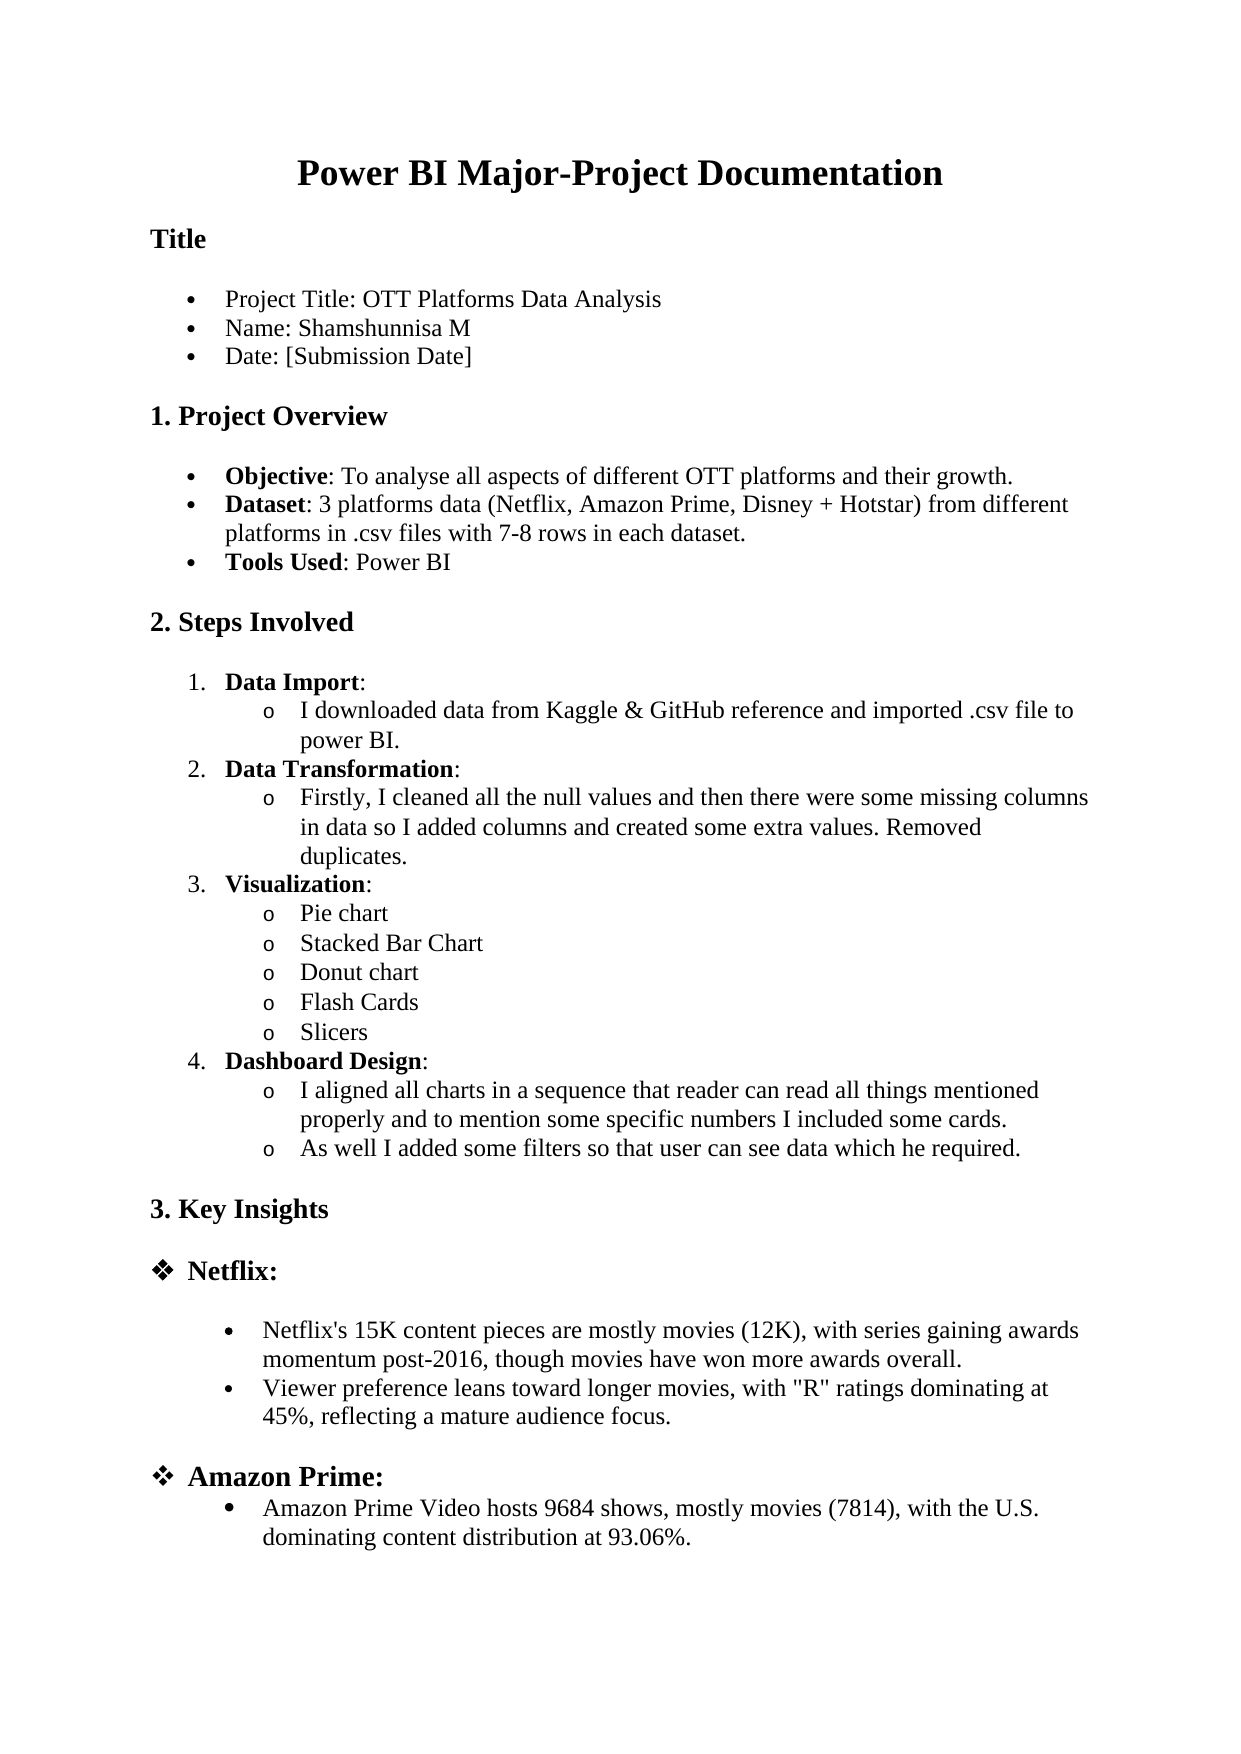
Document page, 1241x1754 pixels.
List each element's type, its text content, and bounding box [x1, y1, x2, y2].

list Flash Cards [262, 987, 1090, 1017]
list Amazon Prime Video hosts 9684 shows, mostly movies (7814), with the U.S. dominating content distribution at 93.06%. [225, 1493, 1090, 1551]
list Pie chart [262, 898, 1090, 928]
list Netflix: [150, 1253, 1090, 1286]
list Netflix's 15K content pieces are mostly movies (12K), with series gaining awards momentum post-2016, though movies have won more awards overall. [225, 1315, 1090, 1373]
list Slicers [262, 1017, 1090, 1046]
list Name: Shamshunnisa M [187, 313, 1090, 341]
list Dataset: 3 platforms data (Netflix, Amazon Prime, Disney + Hotstar) from different platforms in .csv files with 7-8 rows in each dataset. [187, 489, 1090, 547]
list Project Title: OTT Platforms Data Analysis [187, 284, 1090, 313]
list Date: [Submission Date] [187, 341, 1090, 370]
list Firstly, I cleaned all the null values and then there were some missing columns in data so I added columns and created some extra values. Removed duplicates. [262, 782, 1090, 869]
list As well I added some filters so that user can see data which he required. [262, 1133, 1090, 1163]
list Tools Used: Power BI [187, 547, 1090, 576]
list Visualization: [187, 869, 1090, 898]
text 3. Key Insights [150, 1192, 1090, 1224]
list Objective: To analyse all aspects of different OTT platforms and their growth. [187, 461, 1090, 489]
list Data Transformation: [187, 754, 1090, 782]
list Dashboard Design: [187, 1046, 1090, 1075]
list I downloaded data from Kaggle & GitHub reference and imported .csv file to power BI. [262, 695, 1090, 754]
list I aligned all charts in a sequence that reader can read all things mentioned properly and to mention some specific numbers I included some cards. [262, 1075, 1090, 1133]
text 1. Project Overview [150, 399, 1090, 432]
list Stacked Bar Chart [262, 928, 1090, 957]
text Title [150, 222, 1090, 255]
list Donut chart [262, 957, 1090, 987]
list Data Import: [187, 667, 1090, 695]
list Amazon Prime: [150, 1459, 1090, 1493]
list Viewer preference leans toward longer movies, with "R" ratings dominating at 45%, reflecting a mature audience focus. [225, 1373, 1090, 1430]
text Power BI Major-Project Documentation [150, 150, 1090, 193]
text 2. Steps Involved [150, 605, 1090, 637]
